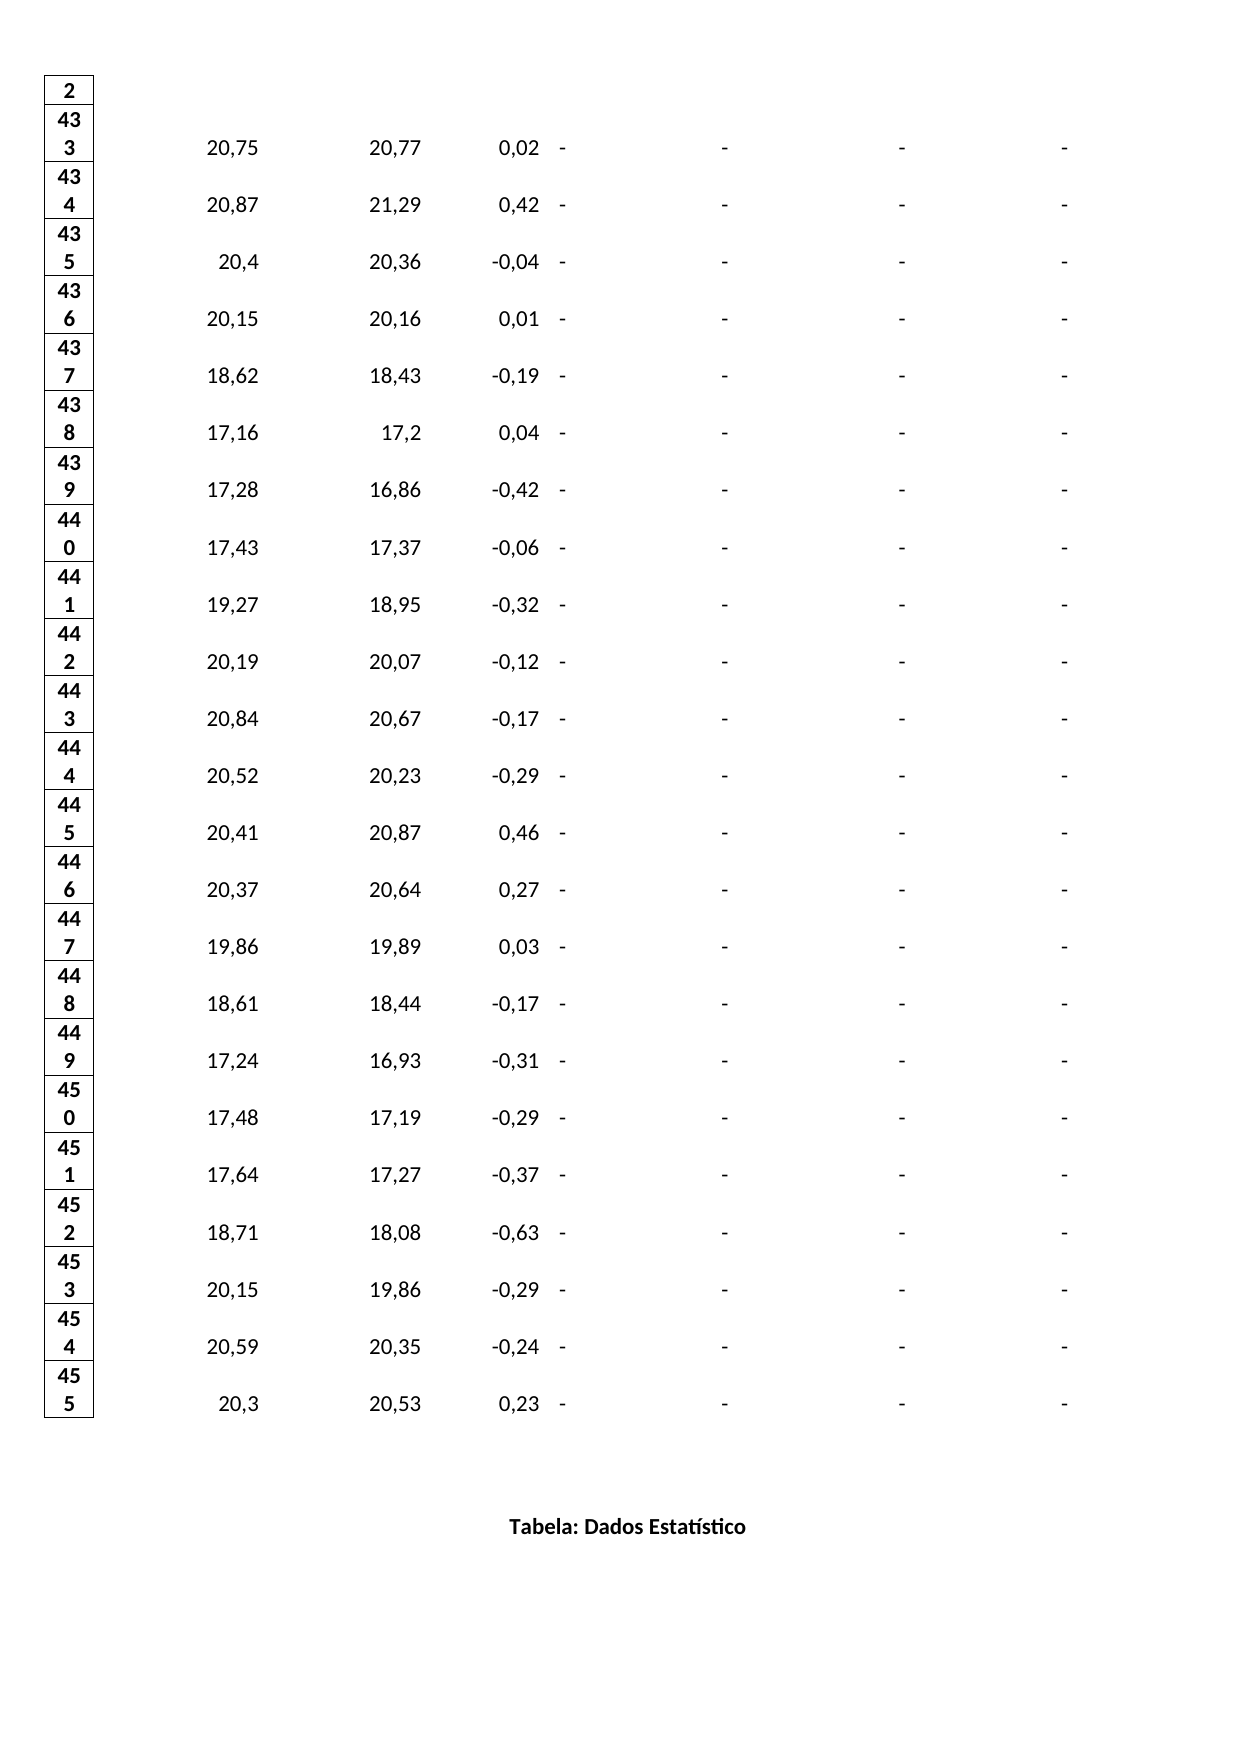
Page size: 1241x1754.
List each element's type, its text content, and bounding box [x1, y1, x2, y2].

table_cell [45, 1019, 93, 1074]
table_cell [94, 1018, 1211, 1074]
text Tabela: Dados Estatístico [44, 1512, 1211, 1540]
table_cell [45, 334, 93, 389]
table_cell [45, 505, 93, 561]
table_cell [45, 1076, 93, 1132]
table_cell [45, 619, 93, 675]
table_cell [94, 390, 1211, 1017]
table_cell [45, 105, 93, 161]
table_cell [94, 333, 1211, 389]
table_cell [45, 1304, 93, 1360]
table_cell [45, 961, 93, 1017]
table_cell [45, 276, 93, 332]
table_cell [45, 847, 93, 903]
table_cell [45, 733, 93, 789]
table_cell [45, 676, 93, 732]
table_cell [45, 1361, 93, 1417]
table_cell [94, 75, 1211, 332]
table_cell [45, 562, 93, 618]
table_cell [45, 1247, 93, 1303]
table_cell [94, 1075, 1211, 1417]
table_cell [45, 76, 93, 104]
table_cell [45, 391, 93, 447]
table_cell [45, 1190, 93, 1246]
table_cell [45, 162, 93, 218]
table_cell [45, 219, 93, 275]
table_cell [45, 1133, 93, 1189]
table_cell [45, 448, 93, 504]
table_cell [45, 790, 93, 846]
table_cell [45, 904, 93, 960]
